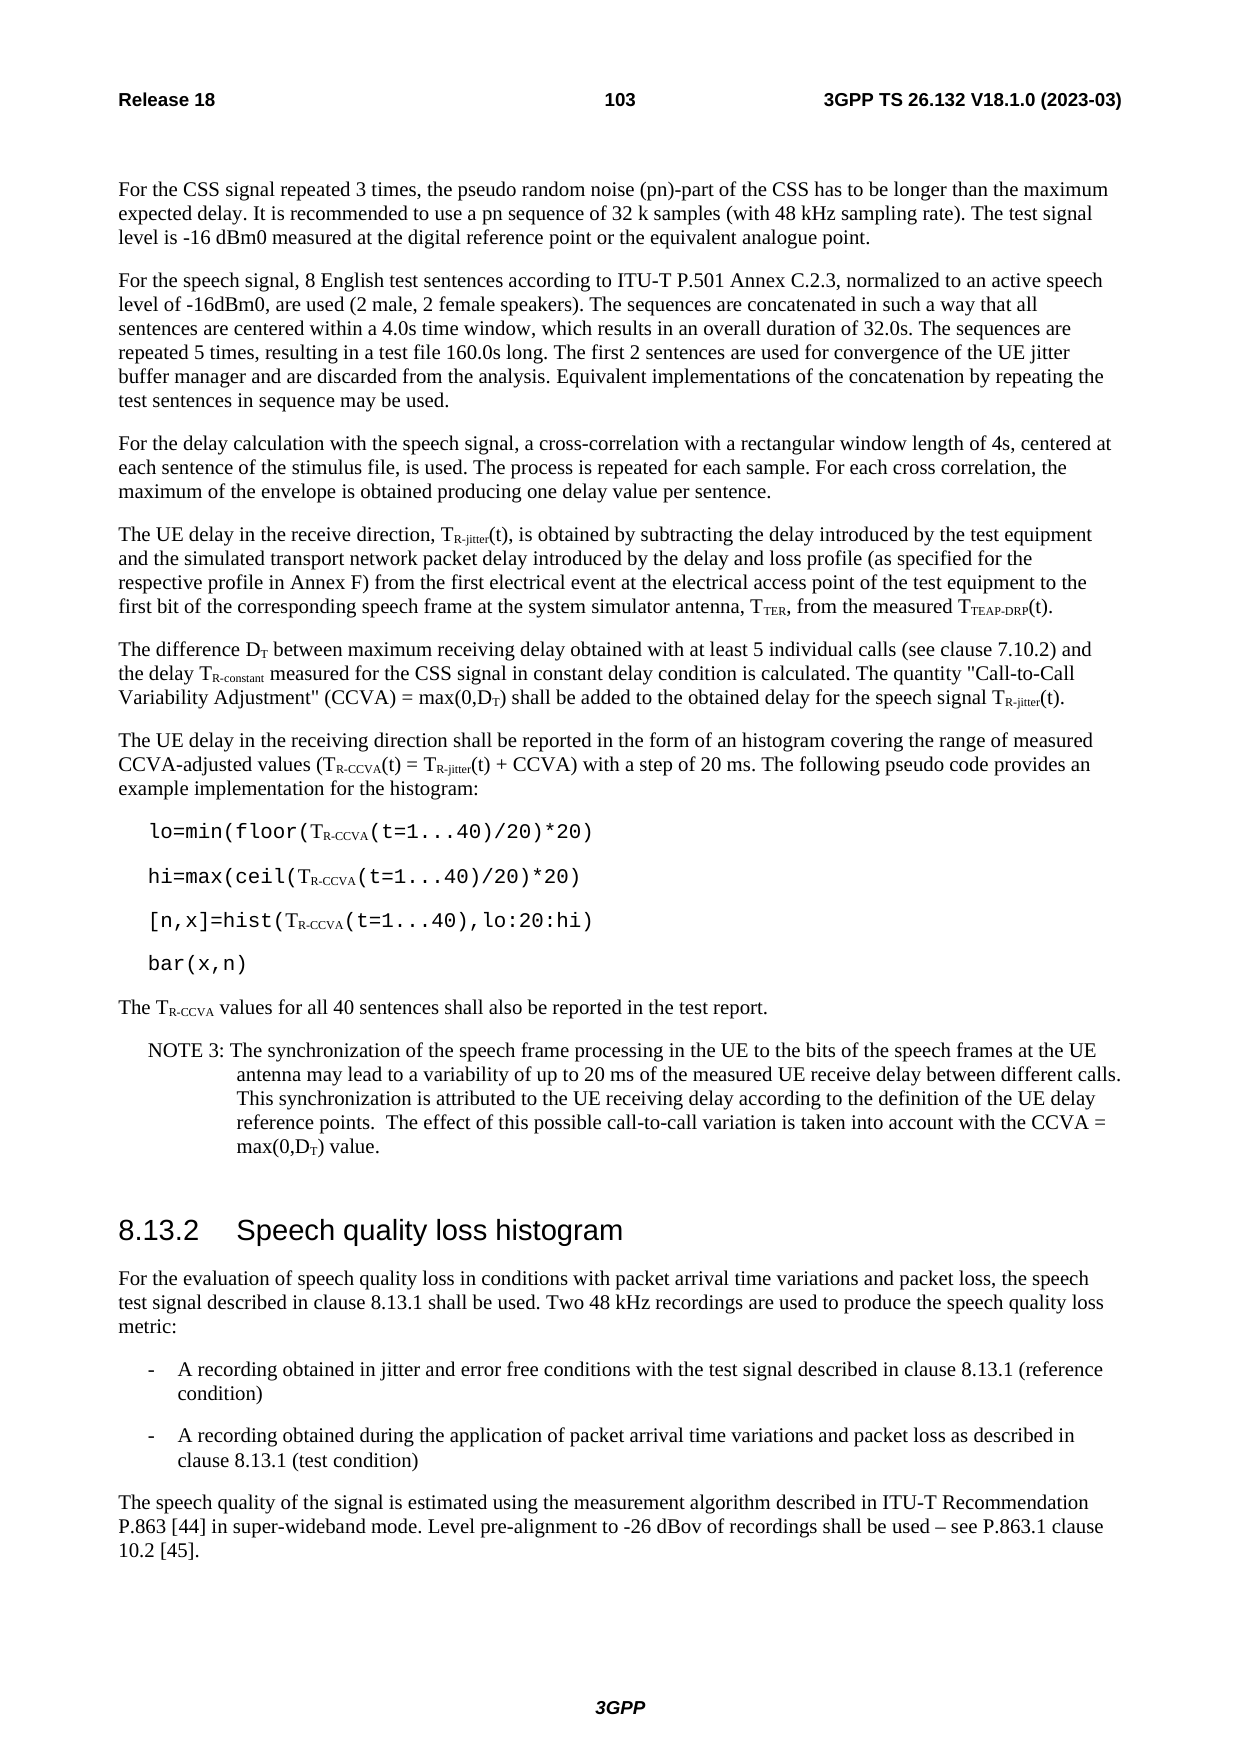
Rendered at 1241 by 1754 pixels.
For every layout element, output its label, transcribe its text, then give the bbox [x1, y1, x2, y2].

text For the delay calculation with the speech signal, a cross-correlation with a rectangular window length of 4s, centered at each sentence of the stimulus file, is used. The process is repeated for each sample. For each cross correlation, the maximum of the envelope is obtained producing one delay value per sentence. [118, 431, 1122, 503]
text The UE delay in the receive direction, TR-jitter(t), is obtained by subtracting the delay introduced by the test equipment and the simulated transport network packet delay introduced by the delay and loss profile (as specified for the respective profile in Annex F) from the first electrical event at the electrical access point of the test equipment to the first bit of the corresponding speech frame at the system simulator antenna, TTER, from the measured TTEAP-DRP(t). [118, 522, 1122, 618]
text The speech quality of the signal is estimated using the measurement algorithm described in ITU-T Recommendation P.863 [44] in super-wideband mode. Level pre-alignment to -26 dBov of recordings shall be used – see P.863.1 clause 10.2 [45]. [118, 1490, 1122, 1562]
text - A recording obtained during the application of packet arrival time variations and packet loss as described in clause 8.13.1 (test condition) [148, 1423, 1122, 1472]
text The TR-CCVA values for all 40 sentences shall also be reported in the test report. [118, 995, 1122, 1019]
text For the evaluation of speech quality loss in conditions with packet arrival time variations and packet loss, the speech test signal described in clause 8.13.1 shall be used. Two 48 kHz recordings are used to produce the speech quality loss metric: [118, 1266, 1122, 1338]
text bar(x,n) [148, 952, 1122, 976]
text [n,x]=hist(TR-CCVA(t=1...40),lo:20:hi) [148, 908, 1122, 934]
subtitle 8.13.2 Speech quality loss histogram [118, 1213, 1122, 1247]
text For the CSS signal repeated 3 times, the pseudo random noise (pn)-part of the CSS has to be longer than the maximum expected delay. It is recommended to use a pn sequence of 32 k samples (with 48 kHz sampling rate). The test signal level is -16 dBm0 measured at the digital reference point or the equivalent analogue point. [118, 177, 1122, 249]
text lo=min(floor(TR-CCVA(t=1...40)/20)*20) [148, 819, 1122, 845]
text For the speech signal, 8 English test sentences according to ITU-T P.501 Annex C.2.3, normalized to an active speech level of -16dBm0, are used (2 male, 2 female speakers). The sequences are concatenated in such a way that all sentences are centered within a 4.0s time window, which results in an overall duration of 32.0s. The sequences are repeated 5 times, resulting in a test file 160.0s long. The first 2 sentences are used for convergence of the UE jitter buffer manager and are discarded from the analysis. Equivalent implementations of the concatenation by repeating the test sentences in sequence may be used. [118, 268, 1122, 412]
text - A recording obtained in jitter and error free conditions with the test signal described in clause 8.13.1 (reference condition) [148, 1357, 1122, 1405]
text The UE delay in the receiving direction shall be reported in the form of an histogram covering the range of measured CCVA-adjusted values (TR-CCVA(t) = TR-jitter(t) + CCVA) with a step of 20 ms. The following pseudo code provides an example implementation for the histogram: [118, 728, 1122, 800]
text The difference DT between maximum receiving delay obtained with at least 5 individual calls (see clause 7.10.2) and the delay TR-constant measured for the CSS signal in constant delay condition is calculated. The quantity "Call-to-Call Variability Adjustment" (CCVA) = max(0,DT) shall be added to the obtained delay for the speech signal TR-jitter(t). [118, 637, 1122, 709]
text hi=max(ceil(TR-CCVA(t=1...40)/20)*20) [148, 863, 1122, 889]
text NOTE 3: The synchronization of the speech frame processing in the UE to the bits of the speech frames at the UE antenna may lead to a variability of up to 20 ms of the measured UE receive delay between different calls. This synchronization is attributed to the UE receiving delay according to the definition of the UE delay reference points. The effect of this possible call-to-call variation is taken into account with the CCVA = max(0,DT) value. [148, 1038, 1122, 1158]
